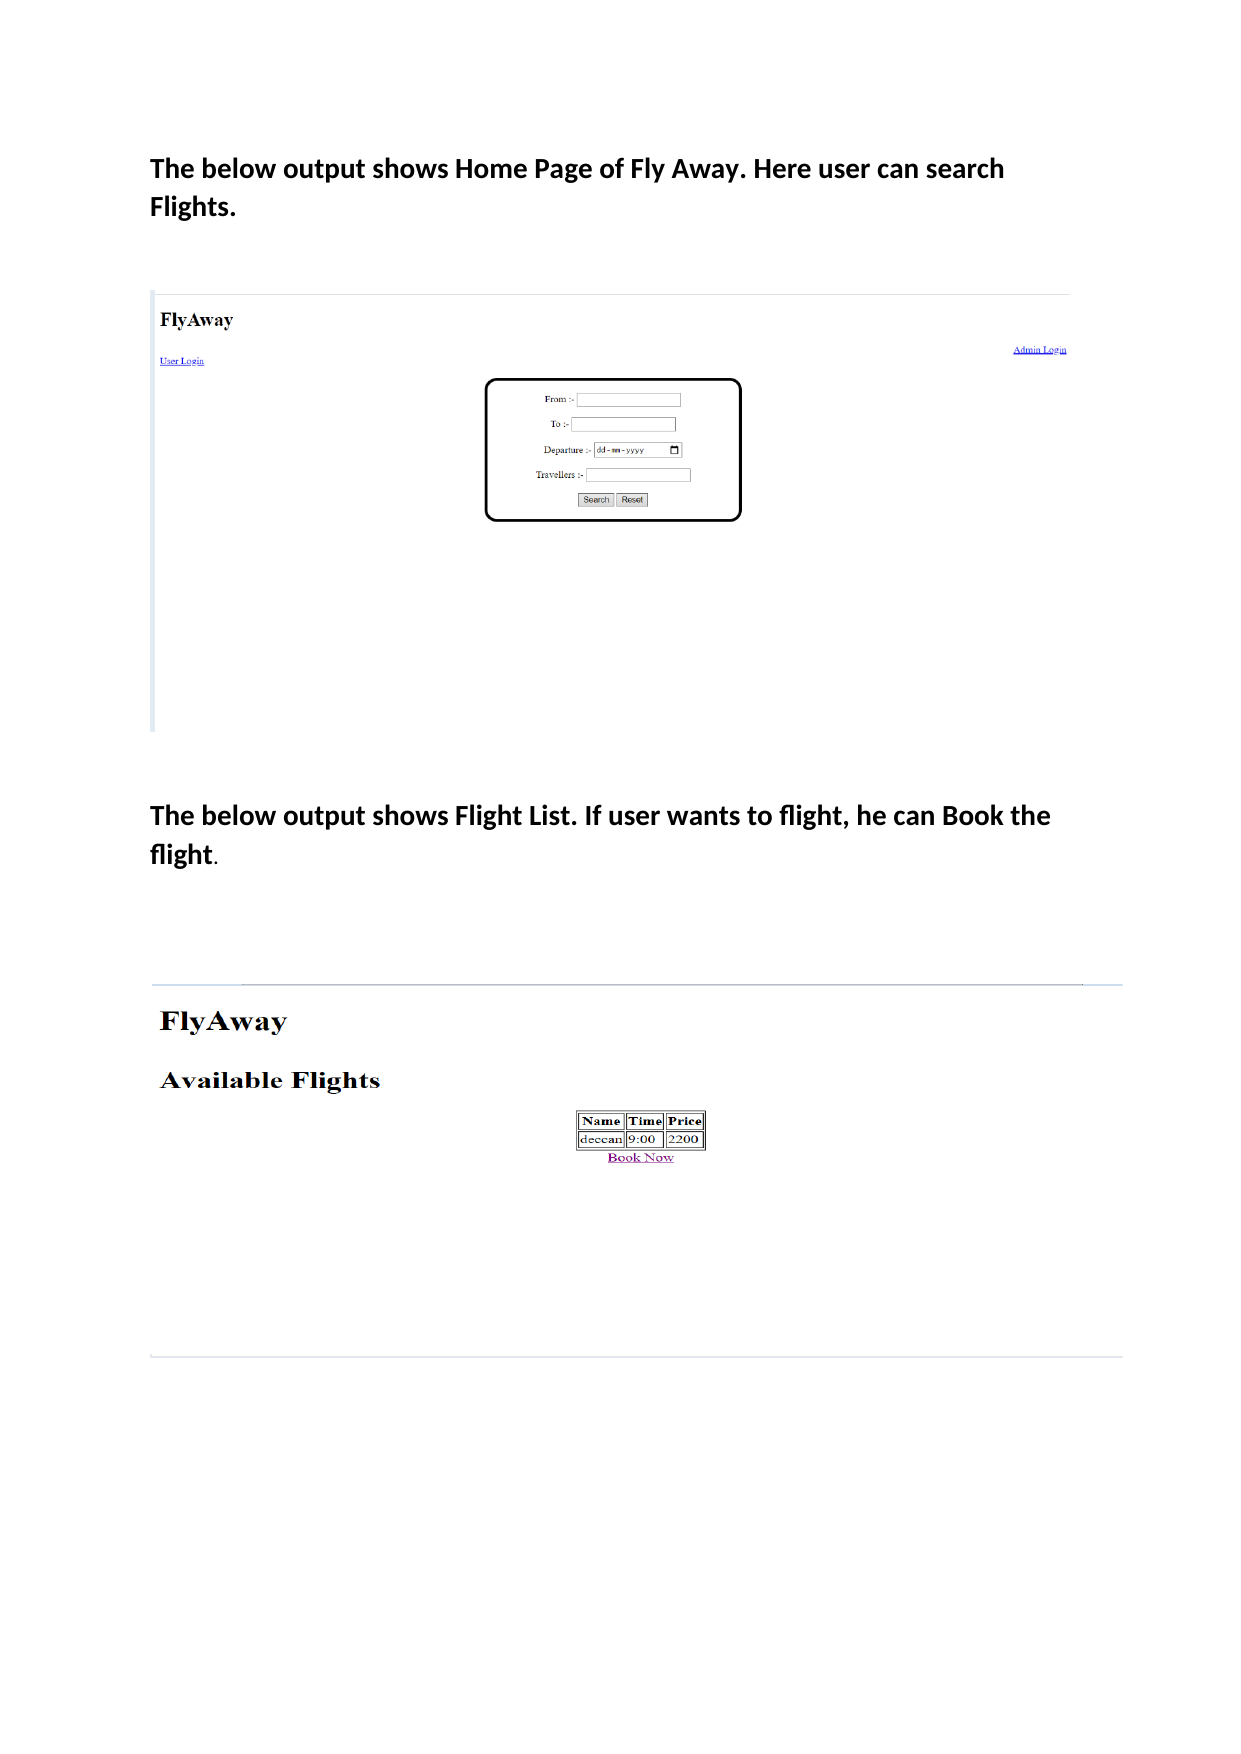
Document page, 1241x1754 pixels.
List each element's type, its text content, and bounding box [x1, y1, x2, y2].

picture [150, 290, 1071, 732]
text The below output shows Flight List. If user wants to flight, he can Book the flight. [150, 797, 1090, 871]
text The below output shows Home Page of Fly Away. Here user can search Flights. [150, 150, 1090, 224]
picture [150, 984, 1123, 1358]
